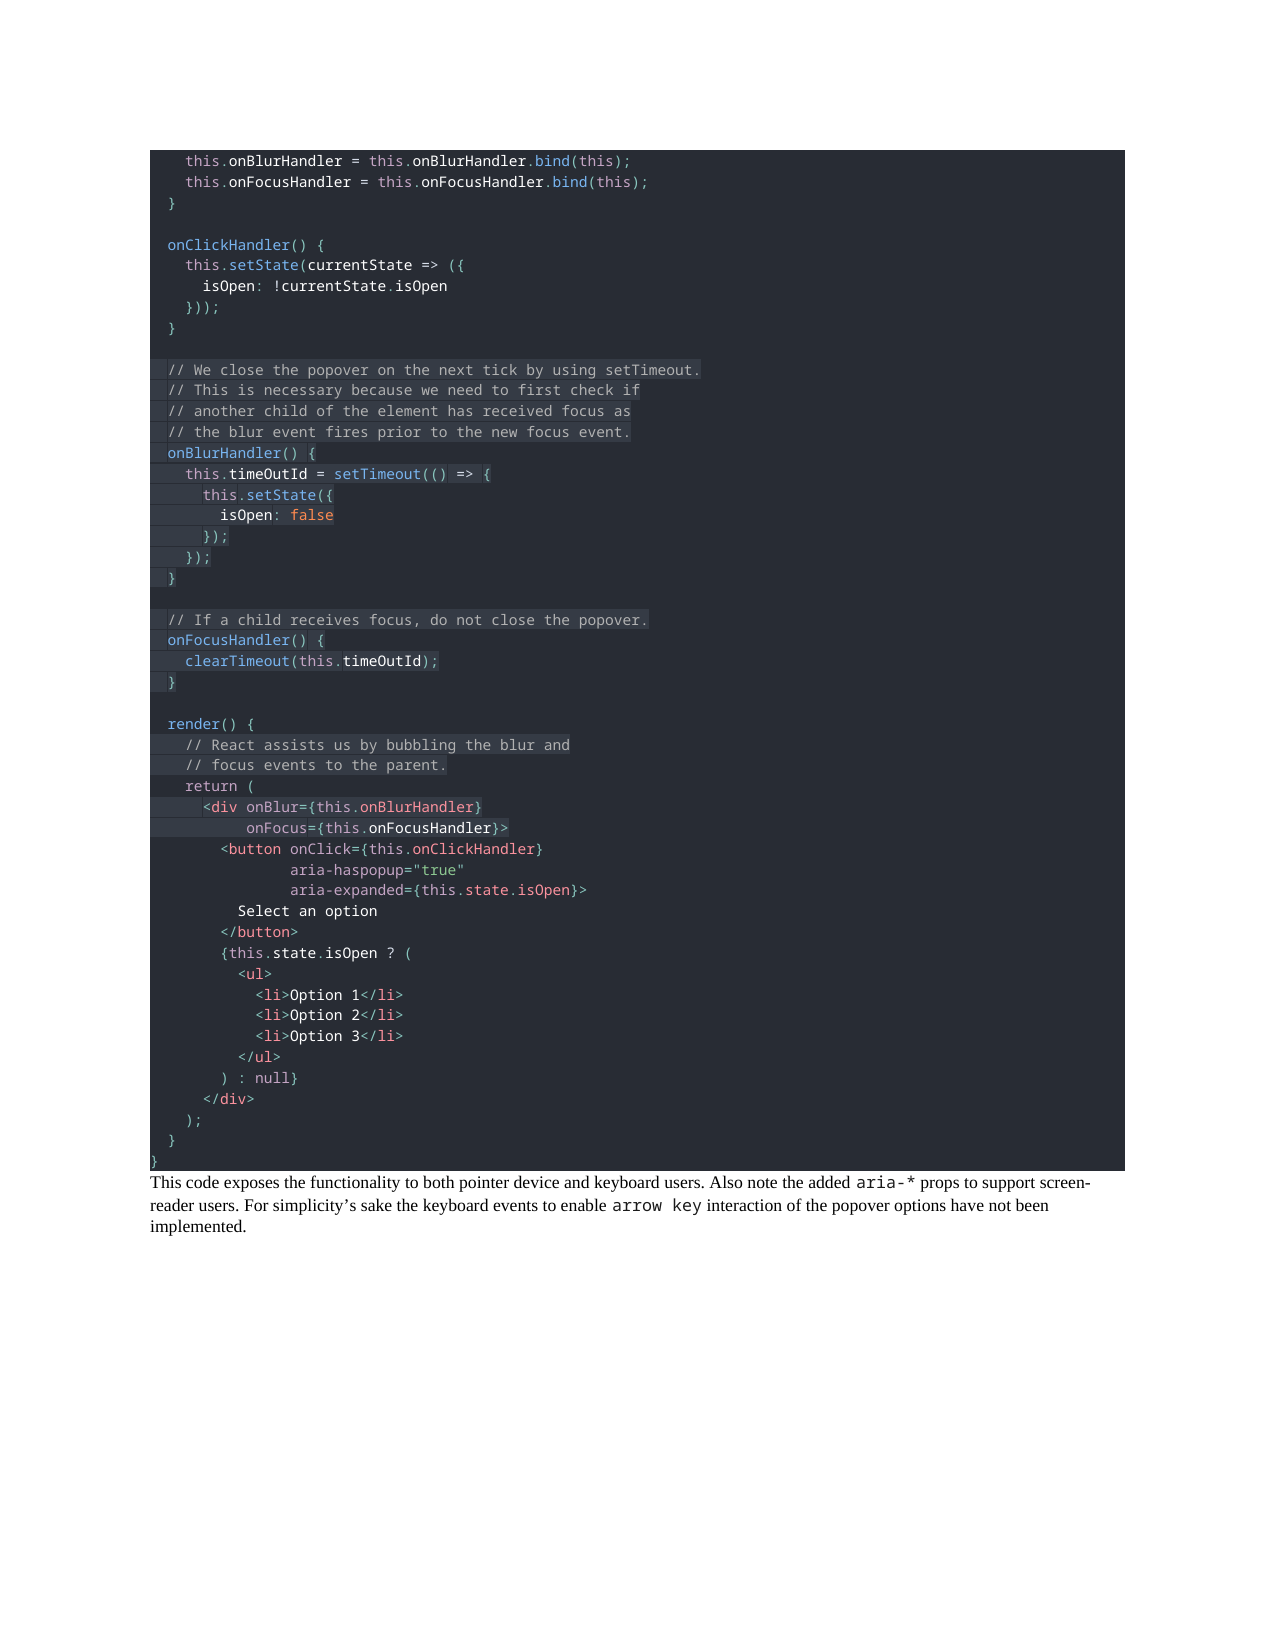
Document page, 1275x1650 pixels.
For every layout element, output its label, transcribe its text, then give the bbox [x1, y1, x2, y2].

text // focus events to the parent. [150, 754, 1125, 775]
text </div> [150, 1087, 1125, 1108]
text <li>Option 2</li> [150, 1004, 1125, 1025]
text } [150, 192, 1125, 212]
text this.timeOutId = setTimeout(() => { [150, 462, 1125, 483]
text clearTimeout(this.timeOutId); [150, 650, 1125, 671]
text ) : null} [150, 1067, 1125, 1087]
text aria-expanded={this.state.isOpen}> [150, 879, 1125, 900]
text } [150, 1129, 1125, 1150]
text }); [150, 546, 1125, 567]
text // We close the popover on the next tick by using setTimeout. [150, 358, 1125, 379]
text // If a child receives focus, do not close the popover. [150, 608, 1125, 629]
text ); [150, 1108, 1125, 1129]
text } [150, 1150, 1125, 1171]
text onFocus={this.onFocusHandler}> [150, 817, 1125, 837]
text onBlurHandler() { [150, 442, 1125, 462]
text <ul> [150, 962, 1125, 983]
text this.onFocusHandler = this.onFocusHandler.bind(this); [150, 171, 1125, 192]
text <li>Option 1</li> [150, 983, 1125, 1004]
text return ( [150, 775, 1125, 796]
text })); [150, 296, 1125, 317]
text </button> [150, 921, 1125, 942]
text this.setState({ [150, 483, 1125, 504]
text } [150, 671, 1125, 692]
text {this.state.isOpen ? ( [150, 942, 1125, 962]
text isOpen: !currentState.isOpen [150, 275, 1125, 296]
text Select an option [150, 900, 1125, 921]
text this.onBlurHandler = this.onBlurHandler.bind(this); [150, 150, 1125, 171]
text } [150, 567, 1125, 587]
text </ul> [150, 1046, 1125, 1067]
text <div onBlur={this.onBlurHandler} [150, 796, 1125, 817]
text // another child of the element has received focus as [150, 400, 1125, 421]
text }); [150, 525, 1125, 546]
text This code exposes the functionality to both pointer device and keyboard users. Also note the added aria-* props to support screen-reader users. For simplicity’s sake the keyboard events to enable arrow key interaction of the popover options have not been implemented. [150, 1171, 1125, 1237]
text onFocusHandler() { [150, 629, 1125, 650]
text aria-haspopup="true" [150, 858, 1125, 879]
text onClickHandler() { [150, 233, 1125, 254]
text // This is necessary because we need to first check if [150, 379, 1125, 400]
text // the blur event fires prior to the new focus event. [150, 421, 1125, 442]
text isOpen: false [150, 504, 1125, 525]
text <li>Option 3</li> [150, 1025, 1125, 1046]
text // React assists us by bubbling the blur and [150, 733, 1125, 754]
text render() { [150, 712, 1125, 733]
text this.setState(currentState => ({ [150, 254, 1125, 275]
text <button onClick={this.onClickHandler} [150, 837, 1125, 858]
text } [150, 317, 1125, 337]
